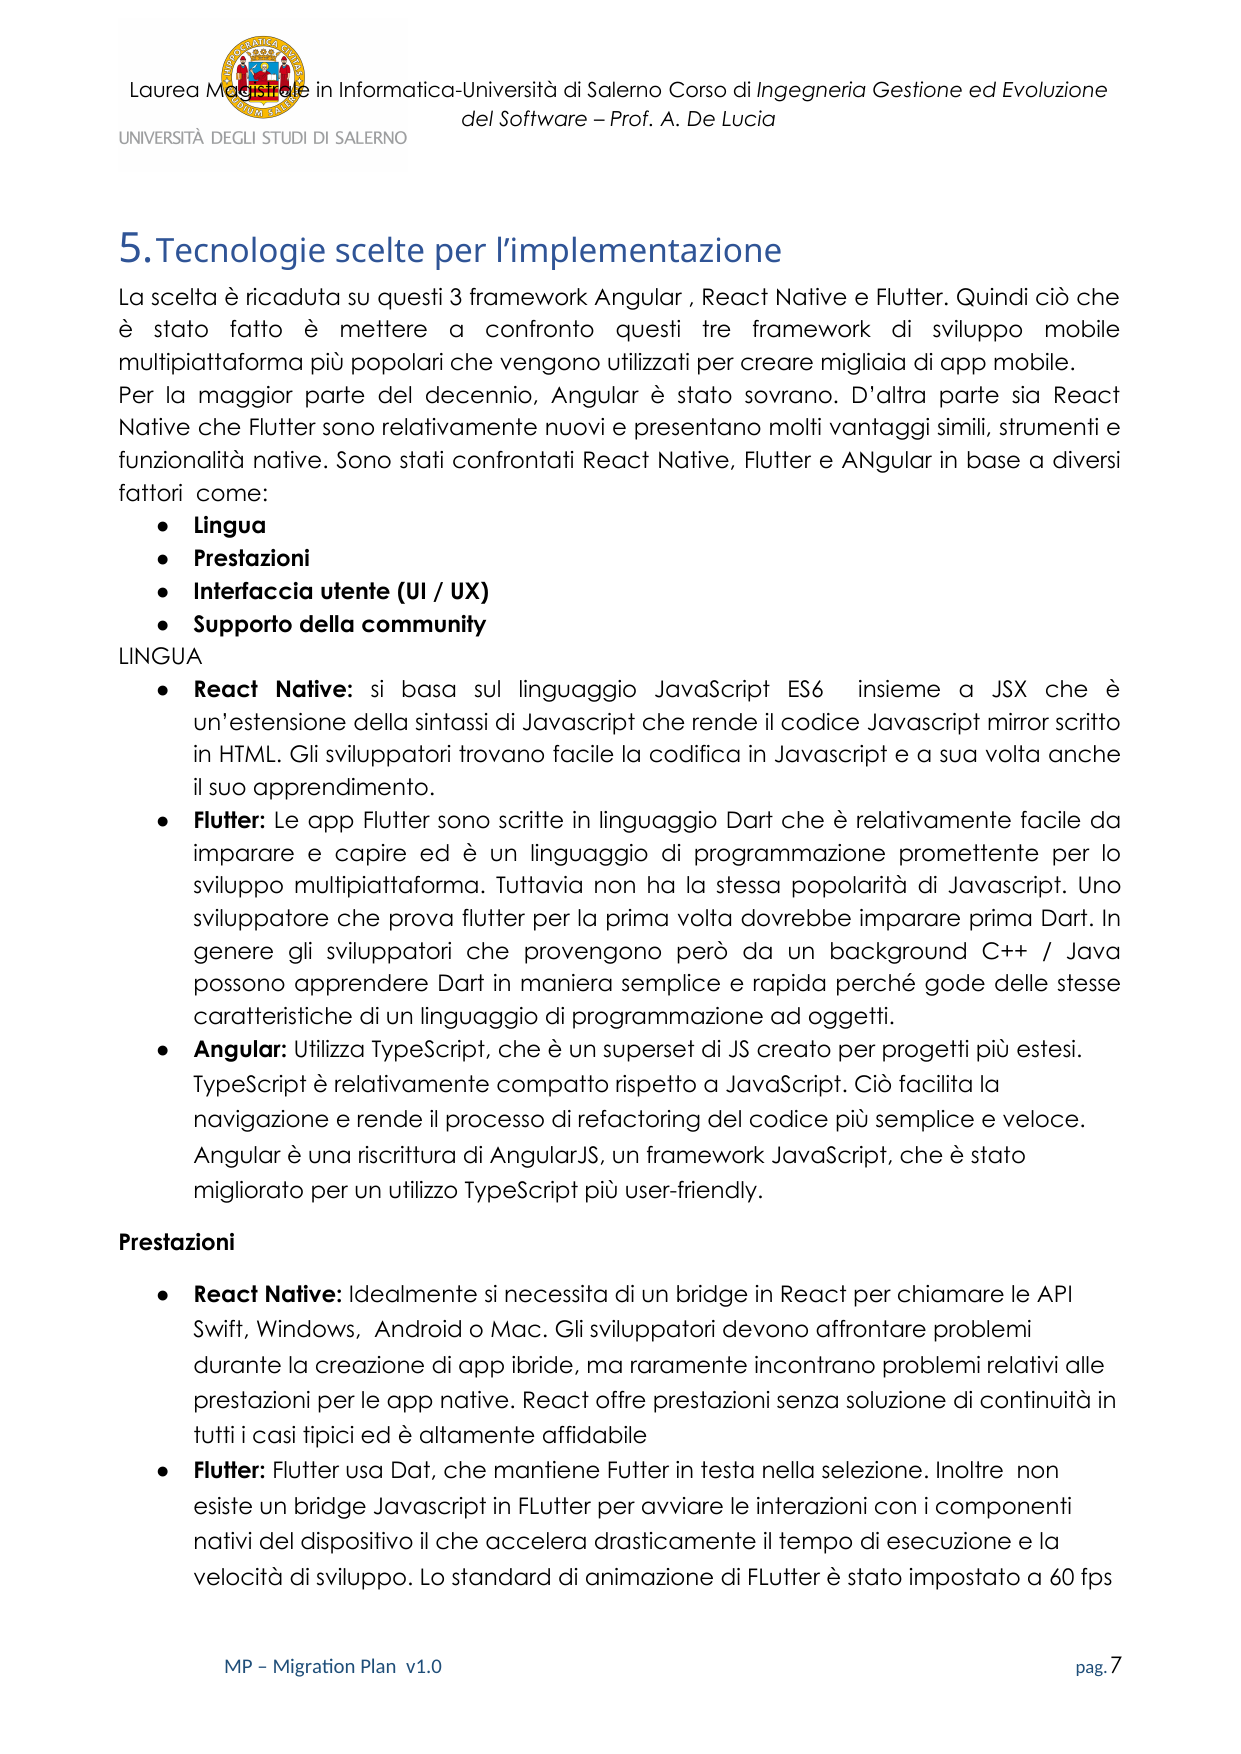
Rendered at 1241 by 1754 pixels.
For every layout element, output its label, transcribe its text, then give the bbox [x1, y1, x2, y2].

text Prestazioni [118, 1225, 1122, 1257]
text Per la maggior parte del decennio, Angular è stato sovrano. D’altra parte sia React Native che Flutter sono relativamente nuovi e presentano molti vantaggi simili, strumenti e funzionalità native. Sono stati confrontati React Native, Flutter e ANgular in base a diversi fattori come: [118, 377, 1122, 508]
picture [118, 18, 408, 172]
list Interfaccia utente (UI / UX) [156, 573, 1122, 606]
text LINGUA [118, 639, 1122, 672]
list Supporto della community [156, 606, 1122, 639]
subtitle Tecnologie scelte per l’implementazione [118, 218, 1122, 275]
list React Native: si basa sul linguaggio JavaScript ES6 insieme a JSX che è un’estensione della sintassi di Javascript che rende il codice Javascript mirror scritto in HTML. Gli sviluppatori trovano facile la codifica in Javascript e a sua volta anche il suo apprendimento. [156, 672, 1122, 802]
list Lingua [156, 508, 1122, 541]
list Flutter: Le app Flutter sono scritte in linguaggio Dart che è relativamente facile da imparare e capire ed è un linguaggio di programmazione promettente per lo sviluppo multipiattaforma. Tuttavia non ha la stessa popolarità di Javascript. Uno sviluppatore che prova flutter per la prima volta dovrebbe imparare prima Dart. In genere gli sviluppatori che provengono però da un background C++ / Java possono apprendere Dart in maniera semplice e rapida perché gode delle stesse caratteristiche di un linguaggio di programmazione ad oggetti. [156, 802, 1122, 1031]
list Prestazioni [156, 541, 1122, 573]
text La scelta è ricaduta su questi 3 framework Angular , React Native e Flutter. Quindi ciò che è stato fatto è mettere a confronto questi tre framework di sviluppo mobile multipiattaforma più popolari che vengono utilizzati per creare migliaia di app mobile. [118, 279, 1122, 377]
list React Native: Idealmente si necessita di un bridge in React per chiamare le API Swift, Windows, Android o Mac. Gli sviluppatori devono affrontare problemi durante la creazione di app ibride, ma raramente incontrano problemi relativi alle prestazioni per le app native. React offre prestazioni senza soluzione di continuità in tutti i casi tipici ed è altamente affidabile [156, 1277, 1122, 1451]
list Angular: Utilizza TypeScript, che è un superset di JS creato per progetti più estesi. TypeScript è relativamente compatto rispetto a JavaScript. Ciò facilita la navigazione e rende il processo di refactoring del codice più semplice e veloce. Angular è una riscrittura di AngularJS, un framework JavaScript, che è stato migliorato per un utilizzo TypeScript più user-friendly. [156, 1031, 1122, 1205]
